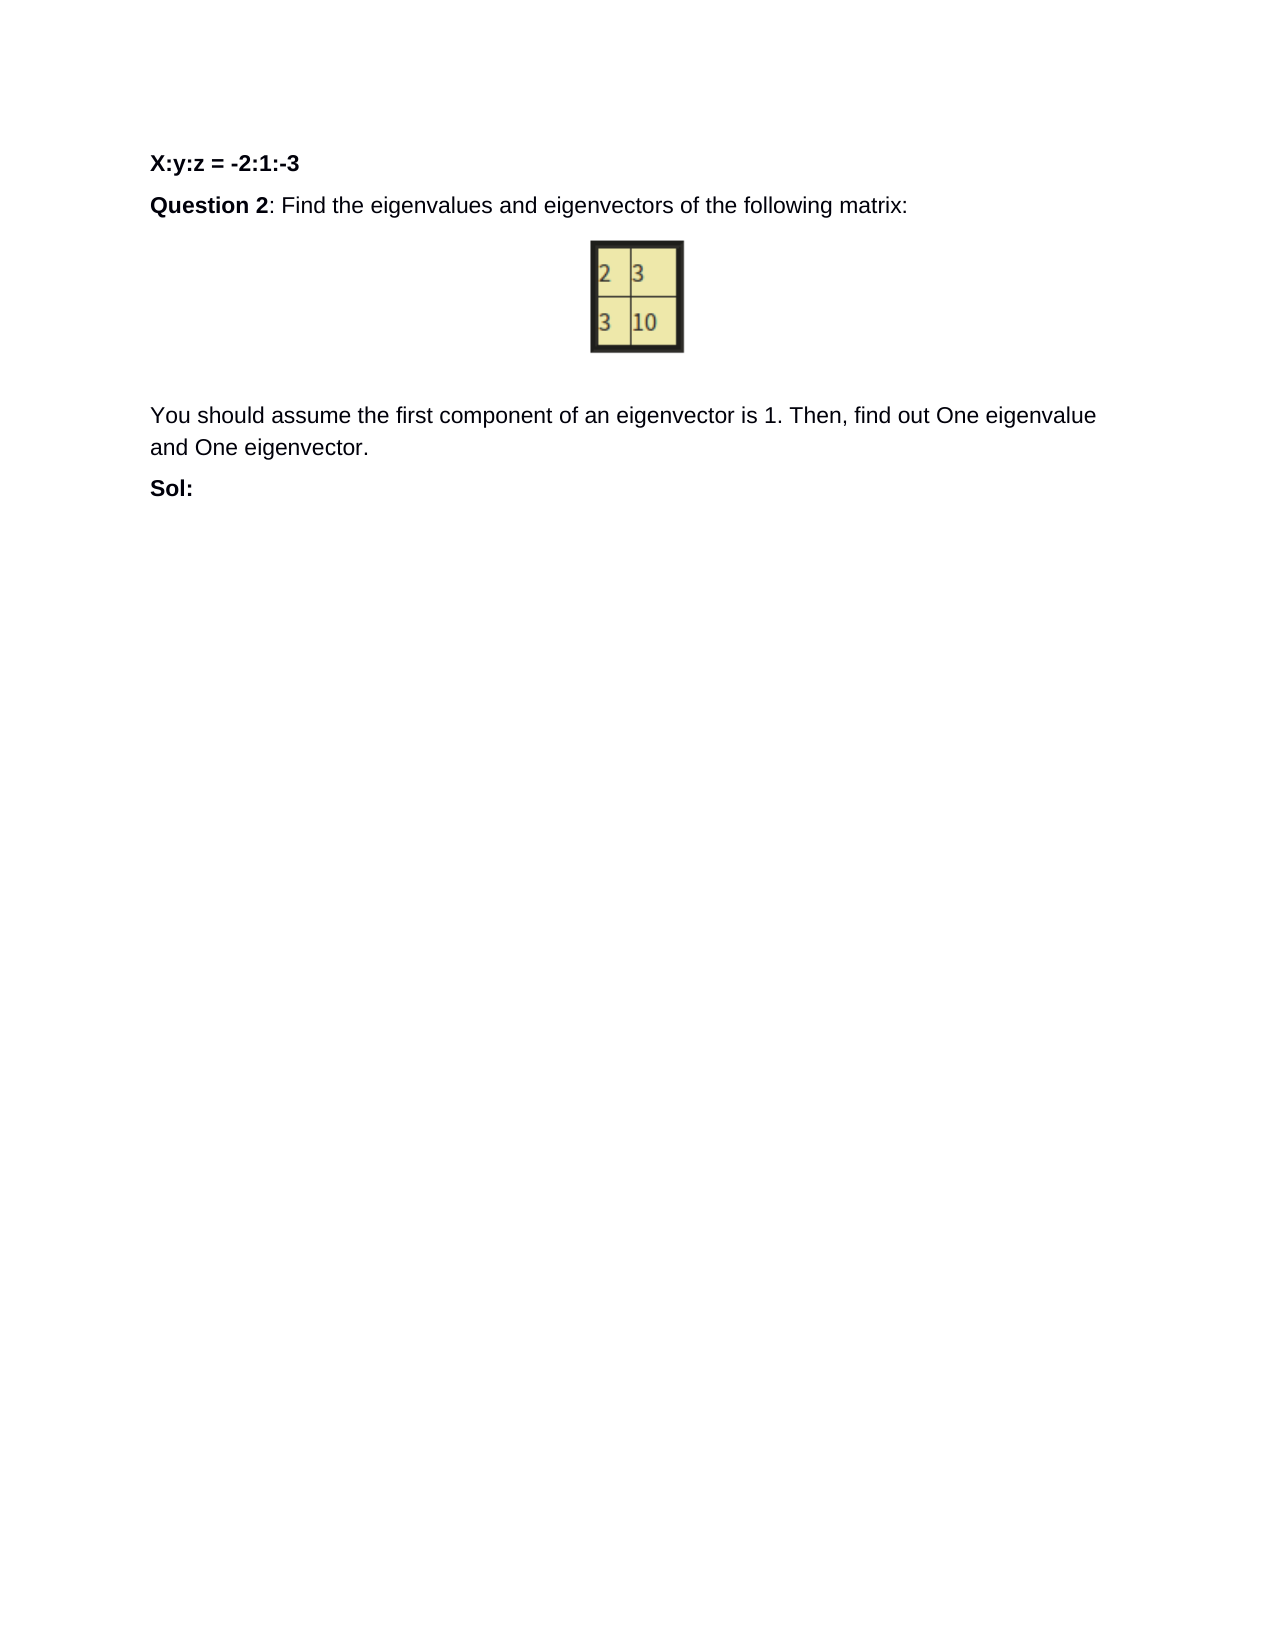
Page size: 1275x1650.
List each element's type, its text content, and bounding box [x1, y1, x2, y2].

picture [586, 234, 689, 361]
text Question 2: Find the eigenvalues and eigenvectors of the following matrix: [150, 192, 1125, 218]
text Sol: [150, 475, 1125, 502]
text You should assume the first component of an eigenvector is 1. Then, find out One eigenvalue and One eigenvector. [150, 402, 1125, 460]
text X:y:z = -2:1:-3 [150, 150, 1125, 176]
